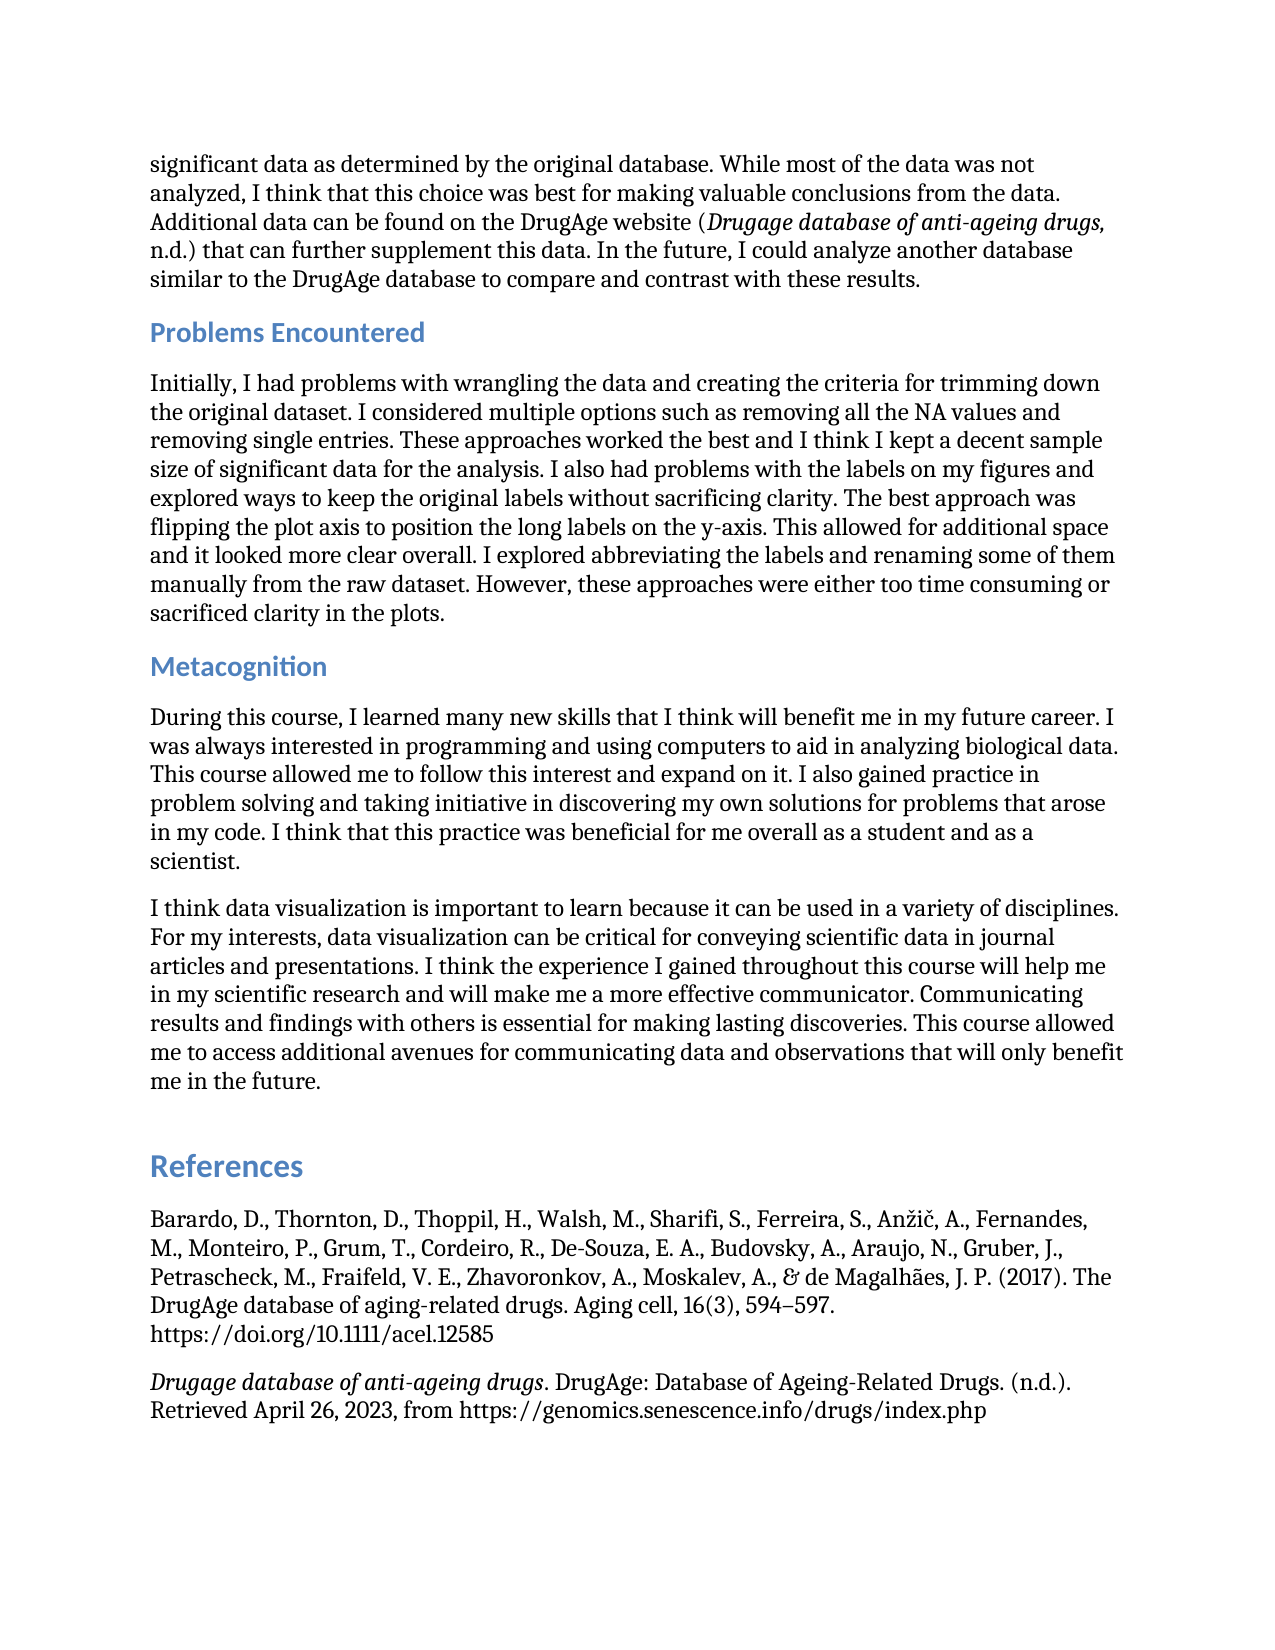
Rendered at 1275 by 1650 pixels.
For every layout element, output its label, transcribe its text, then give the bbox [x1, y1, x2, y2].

subtitle Problems Encountered [150, 314, 1125, 350]
text Barardo, D., Thornton, D., Thoppil, H., Walsh, M., Sharifi, S., Ferreira, S., Anžič, A., Fernandes, M., Monteiro, P., Grum, T., Cordeiro, R., De-Souza, E. A., Budovsky, A., Araujo, N., Gruber, J., Petrascheck, M., Fraifeld, V. E., Zhavoronkov, A., Moskalev, A., & de Magalhães, J. P. (2017). The DrugAge database of aging-related drugs. Aging cell, 16(3), 594–597. https://doi.org/10.1111/acel.12585 [150, 1205, 1125, 1349]
text During this course, I learned many new skills that I think will benefit me in my future career. I was always interested in programming and using computers to aid in analyzing biological data. This course allowed me to follow this interest and expand on it. I also gained practice in problem solving and taking initiative in discovering my own solutions for problems that arose in my code. I think that this practice was beneficial for me overall as a student and as a scientist. [150, 703, 1125, 875]
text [150, 150, 1125, 294]
text Drugage database of anti-ageing drugs. DrugAge: Database of Ageing-Related Drugs. (n.d.). Retrieved April 26, 2023, from https://genomics.senescence.info/drugs/index.php [150, 1367, 1125, 1425]
subtitle Metacognition [150, 648, 1125, 684]
text Initially, I had problems with wrangling the data and creating the criteria for trimming down the original dataset. I considered multiple options such as removing all the NA values and removing single entries. These approaches worked the best and I think I kept a decent sample size of significant data for the analysis. I also had problems with the labels on my figures and explored ways to keep the original labels without sacrificing clarity. The best approach was flipping the plot axis to position the long labels on the y-axis. This allowed for additional space and it looked more clear overall. I explored abbreviating the labels and renaming some of them manually from the raw dataset. However, these approaches were either too time consuming or sacrificed clarity in the plots. [150, 369, 1125, 628]
subtitle References [150, 1145, 1125, 1186]
text I think data visualization is important to learn because it can be used in a variety of disciplines. For my interests, data visualization can be critical for conveying scientific data in journal articles and presentations. I think the experience I gained throughout this course will help me in my scientific research and will make me a more effective communicator. Communicating results and findings with others is essential for making lasting discoveries. This course allowed me to access additional avenues for communicating data and observations that will only benefit me in the future. [150, 894, 1125, 1095]
